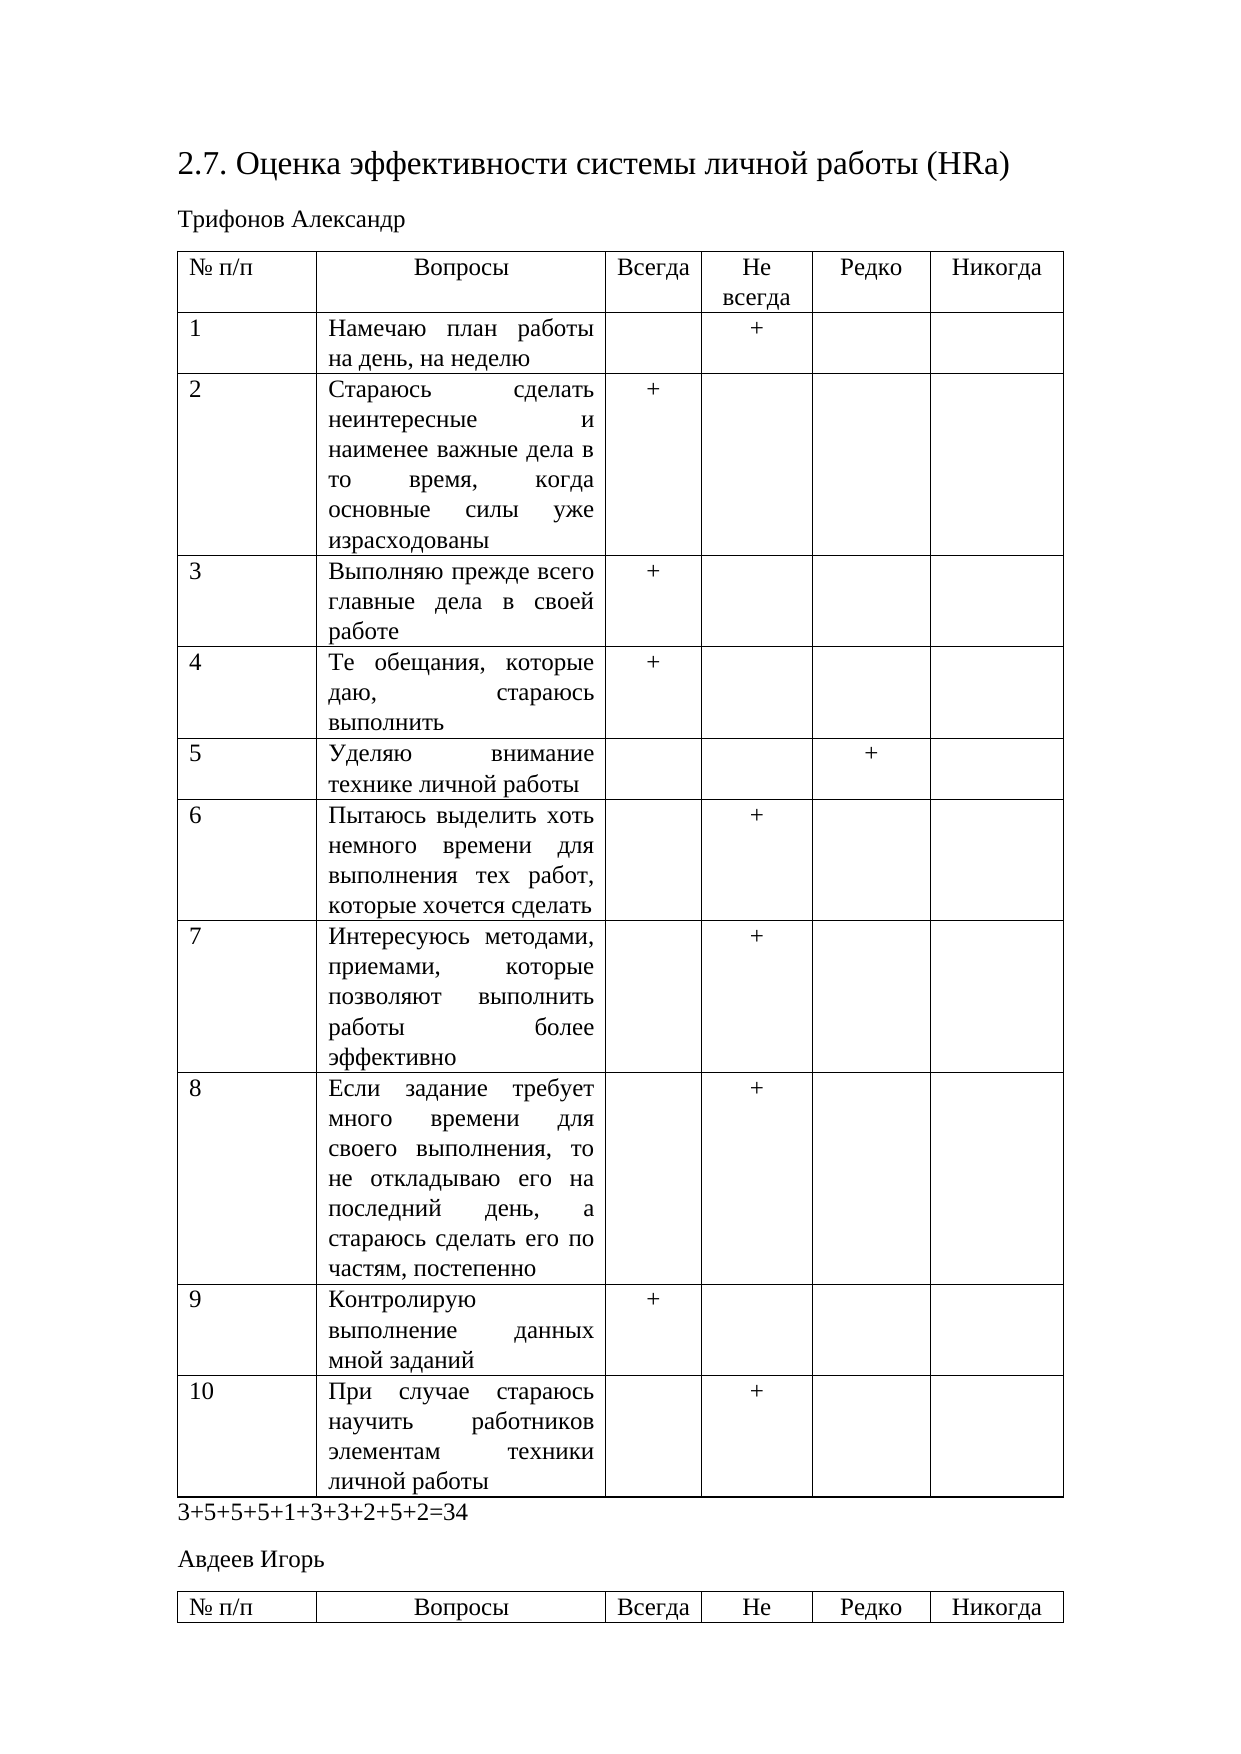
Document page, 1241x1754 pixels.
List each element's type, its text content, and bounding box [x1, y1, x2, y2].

table_cell + [606, 374, 701, 555]
table_header Редко [813, 252, 930, 312]
table_header Вопросы [317, 1592, 605, 1622]
table_cell [813, 1376, 930, 1496]
table_cell [702, 374, 812, 555]
table_cell Намечаю план работы на день, на неделю [317, 313, 605, 373]
table_cell + [702, 1073, 812, 1283]
table_header Не всегда [702, 252, 812, 312]
table_header № п/п [178, 1592, 316, 1622]
table_cell + [606, 1285, 701, 1375]
text Трифонов Александр [177, 204, 1152, 233]
table_header Вопросы [317, 252, 605, 312]
table_cell [813, 1073, 930, 1283]
table_cell Те обещания, которые даю, стараюсь выполнить [317, 647, 605, 737]
table_header Всегда [606, 252, 701, 312]
table_cell + [702, 313, 812, 373]
table_header Редко [813, 1592, 930, 1622]
table_cell [702, 556, 812, 646]
table_cell [931, 800, 1063, 920]
table_cell 1 [178, 313, 316, 373]
table_cell При случае стараюсь научить работников элементам техники личной работы [317, 1376, 605, 1496]
table_cell + [606, 556, 701, 646]
table_cell [931, 739, 1063, 799]
text Авдеев Игорь [177, 1544, 1152, 1573]
table_cell [606, 313, 701, 373]
table_cell [931, 313, 1063, 373]
table_cell 8 [178, 1073, 316, 1283]
table_cell Уделяю внимание технике личной работы [317, 739, 605, 799]
table_cell [813, 647, 930, 737]
table_cell + [702, 800, 812, 920]
table_cell [606, 800, 701, 920]
table_header Никогда [931, 1592, 1063, 1622]
table_header № п/п [178, 252, 316, 312]
table_cell Если задание требует много времени для своего выполнения, то не откладываю его на последний день, а стараюсь сделать его по частям, постепенно [317, 1073, 605, 1283]
table_cell Стараюсь сделать неинтересные и наименее важные дела в то время, когда основные силы уже израсходованы [317, 374, 605, 555]
table_cell 6 [178, 800, 316, 920]
table_cell [606, 1376, 701, 1496]
table_cell Интересуюсь методами, приемами, которые позволяют выполнить работы более эффективно [317, 921, 605, 1072]
table_cell 10 [178, 1376, 316, 1496]
subtitle 2.7. Оценка эффективности системы личной работы (HRа) [177, 143, 1152, 181]
table_cell [702, 1285, 812, 1375]
table_cell [931, 1073, 1063, 1283]
table_cell [931, 374, 1063, 555]
table_cell + [813, 739, 930, 799]
table_cell + [702, 921, 812, 1072]
table_cell [813, 313, 930, 373]
table_cell 4 [178, 647, 316, 737]
table_cell [813, 556, 930, 646]
table_cell + [606, 647, 701, 737]
table_cell [606, 1073, 701, 1283]
table_cell [813, 800, 930, 920]
table_cell Контролирую выполнение данных мной заданий [317, 1285, 605, 1375]
table_cell [931, 1376, 1063, 1496]
table_cell [702, 647, 812, 737]
table_cell 2 [178, 374, 316, 555]
text 3+5+5+5+1+3+3+2+5+2=34 [177, 1497, 1152, 1526]
table_header Не всегда [702, 1592, 812, 1622]
table_cell [606, 739, 701, 799]
table_cell [931, 921, 1063, 1072]
table_cell [813, 374, 930, 555]
table_cell [931, 1285, 1063, 1375]
table_cell 9 [178, 1285, 316, 1375]
table_cell + [702, 1376, 812, 1496]
table_header Всегда [606, 1592, 701, 1622]
table_header Никогда [931, 252, 1063, 312]
table_cell 5 [178, 739, 316, 799]
table_cell Пытаюсь выделить хоть немного времени для выполнения тех работ, которые хочется сделать [317, 800, 605, 920]
table_cell [702, 739, 812, 799]
table_cell Выполняю прежде всего главные дела в своей работе [317, 556, 605, 646]
table_cell [931, 556, 1063, 646]
table_cell 7 [178, 921, 316, 1072]
table_cell [813, 921, 930, 1072]
table_cell 3 [178, 556, 316, 646]
table_cell [813, 1285, 930, 1375]
table_cell [606, 921, 701, 1072]
table_cell [931, 647, 1063, 737]
